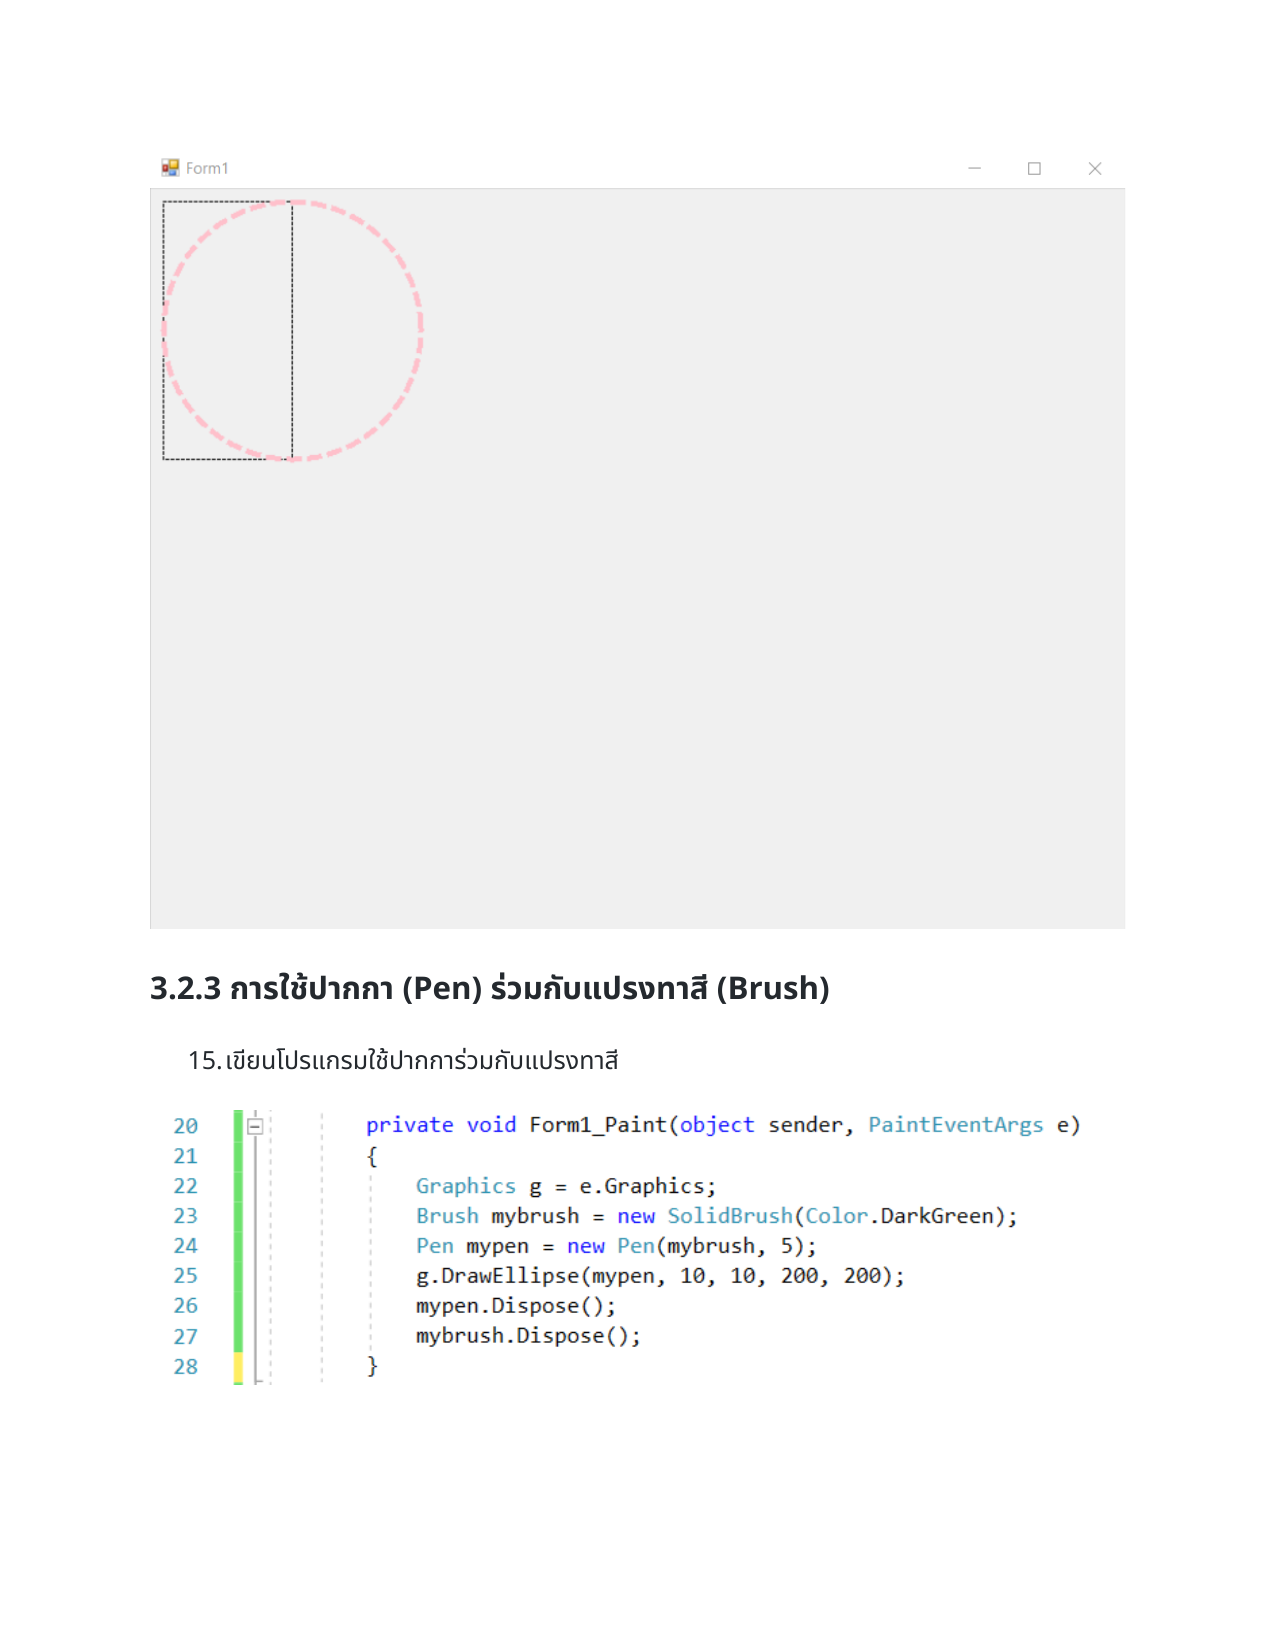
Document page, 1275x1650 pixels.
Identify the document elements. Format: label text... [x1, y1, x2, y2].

picture [150, 1110, 1125, 1385]
text 3.2.3 การใช้ปากกา (Pen) ร่วมกับแปรงทาสี (Brush) [150, 966, 1125, 1013]
picture [150, 150, 1125, 929]
list เขียนโปรแกรมใช้ปากการ่วมกับแปรงทาสี [187, 1043, 1125, 1081]
